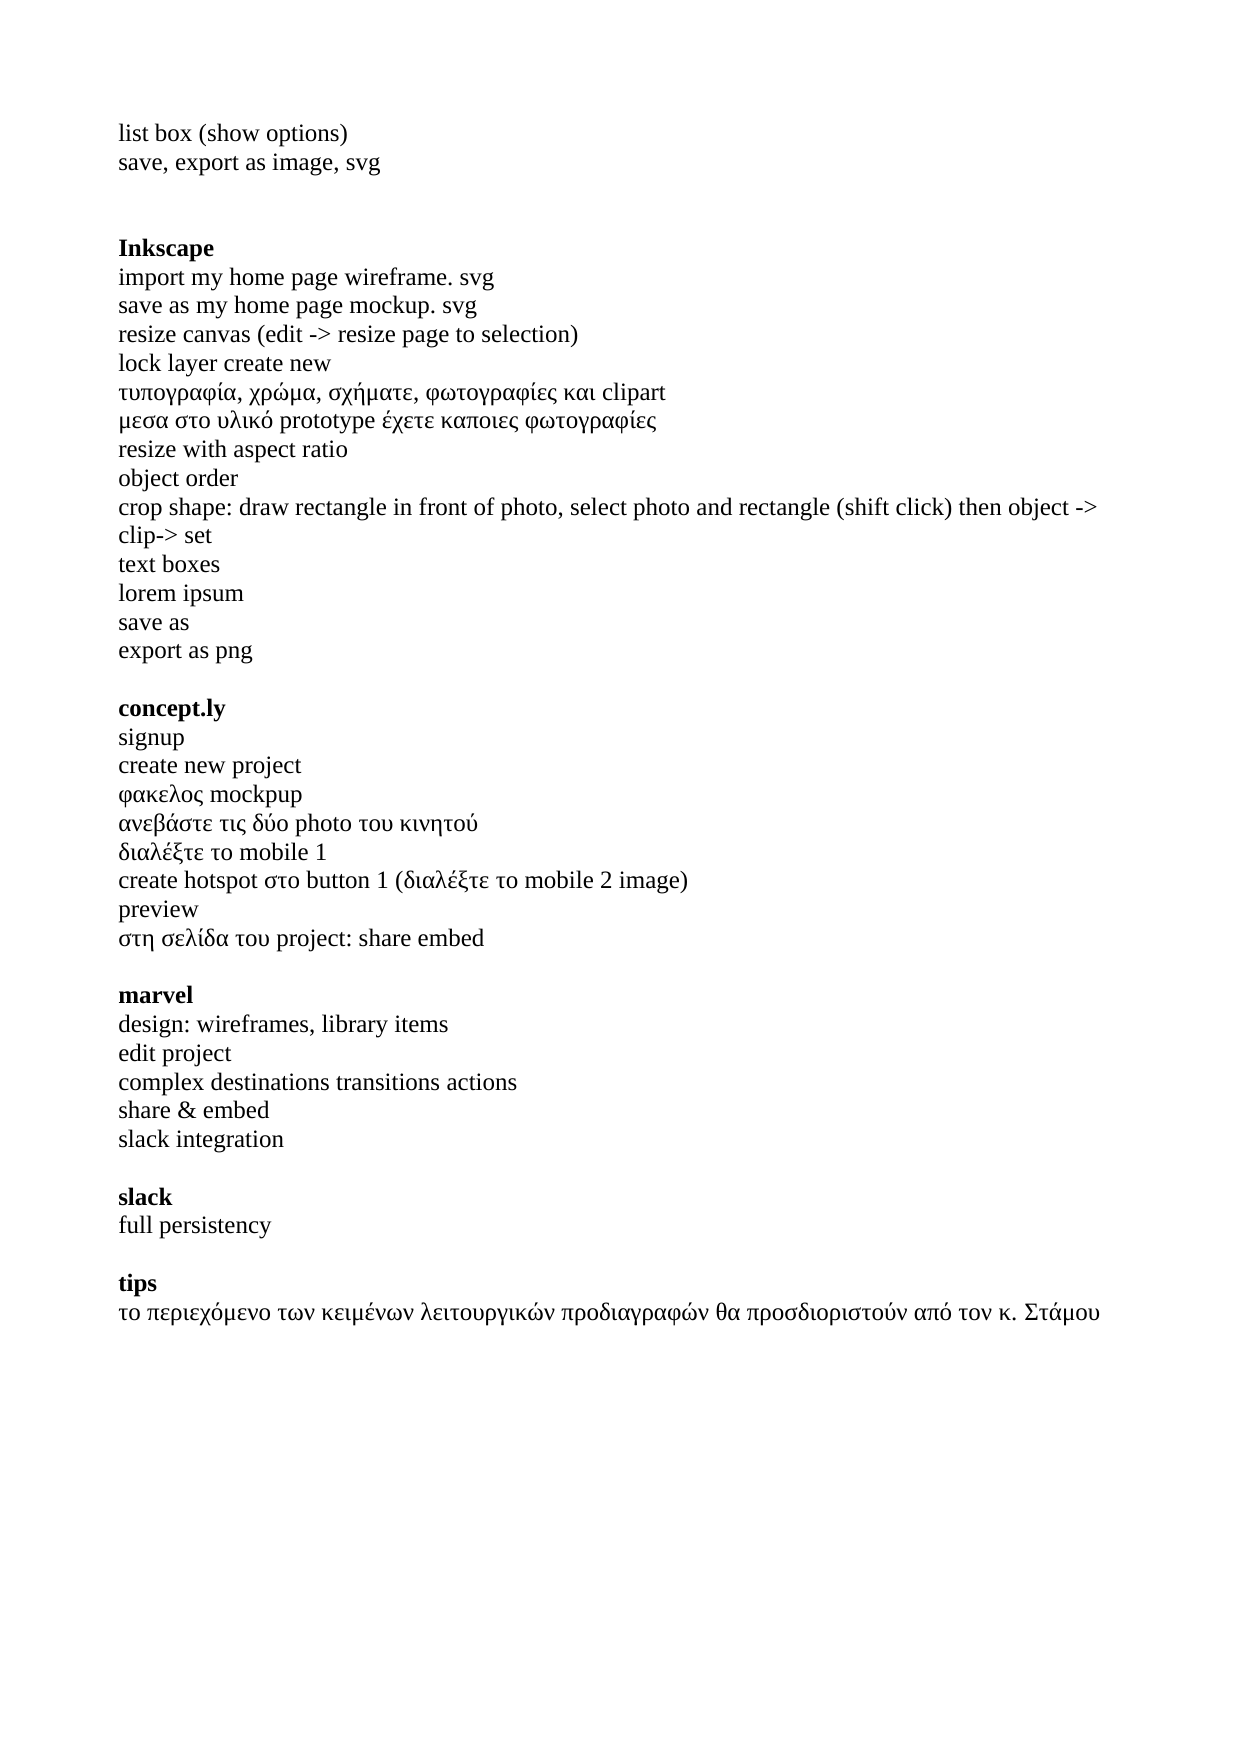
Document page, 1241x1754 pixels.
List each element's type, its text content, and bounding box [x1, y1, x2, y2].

text lock layer create new [118, 348, 1122, 377]
text save, export as image, svg [118, 147, 1122, 176]
text complex destinations transitions actions [118, 1067, 1122, 1096]
text φακελος mockpup [118, 779, 1122, 808]
text edit project [118, 1038, 1122, 1067]
text list box (show options) [118, 118, 1122, 147]
text concept.ly [118, 693, 1122, 722]
text Inkscape [118, 233, 1122, 262]
text μεσα στο υλικό prototype έχετε καποιες φωτογραφίες [118, 406, 1122, 434]
text create new project [118, 751, 1122, 779]
text signup [118, 722, 1122, 751]
text save as [118, 607, 1122, 636]
text διαλέξτε το mobile 1 [118, 837, 1122, 866]
text object order [118, 463, 1122, 492]
text crop shape: draw rectangle in front of photo, select photo and rectangle (shift click) then object -> clip-> set [118, 492, 1122, 549]
text share & embed [118, 1096, 1122, 1124]
text preview [118, 894, 1122, 923]
text τυπογραφία, χρώμα, σχήματε, φωτογραφίες και clipart [118, 377, 1122, 406]
text resize canvas (edit -> resize page to selection) [118, 319, 1122, 348]
text import my home page wireframe. svg [118, 262, 1122, 291]
text ανεβάστε τις δύο photo του κινητού [118, 808, 1122, 837]
text create hotspot στο button 1 (διαλέξτε το mobile 2 image) [118, 866, 1122, 894]
text slack integration [118, 1124, 1122, 1153]
text text boxes [118, 549, 1122, 578]
text design: wireframes, library items [118, 1009, 1122, 1038]
text tips [118, 1268, 1122, 1297]
text resize with aspect ratio [118, 434, 1122, 463]
text slack [118, 1182, 1122, 1211]
text save as my home page mockup. svg [118, 291, 1122, 319]
text full persistency [118, 1211, 1122, 1239]
text marvel [118, 981, 1122, 1009]
text στη σελίδα του project: share embed [118, 923, 1122, 952]
text το περιεχόμενο των κειμένων λειτουργικών προδιαγραφών θα προσδιοριστούν από τον κ. Στάμου [118, 1297, 1122, 1326]
text lorem ipsum [118, 578, 1122, 607]
text export as png [118, 636, 1122, 664]
